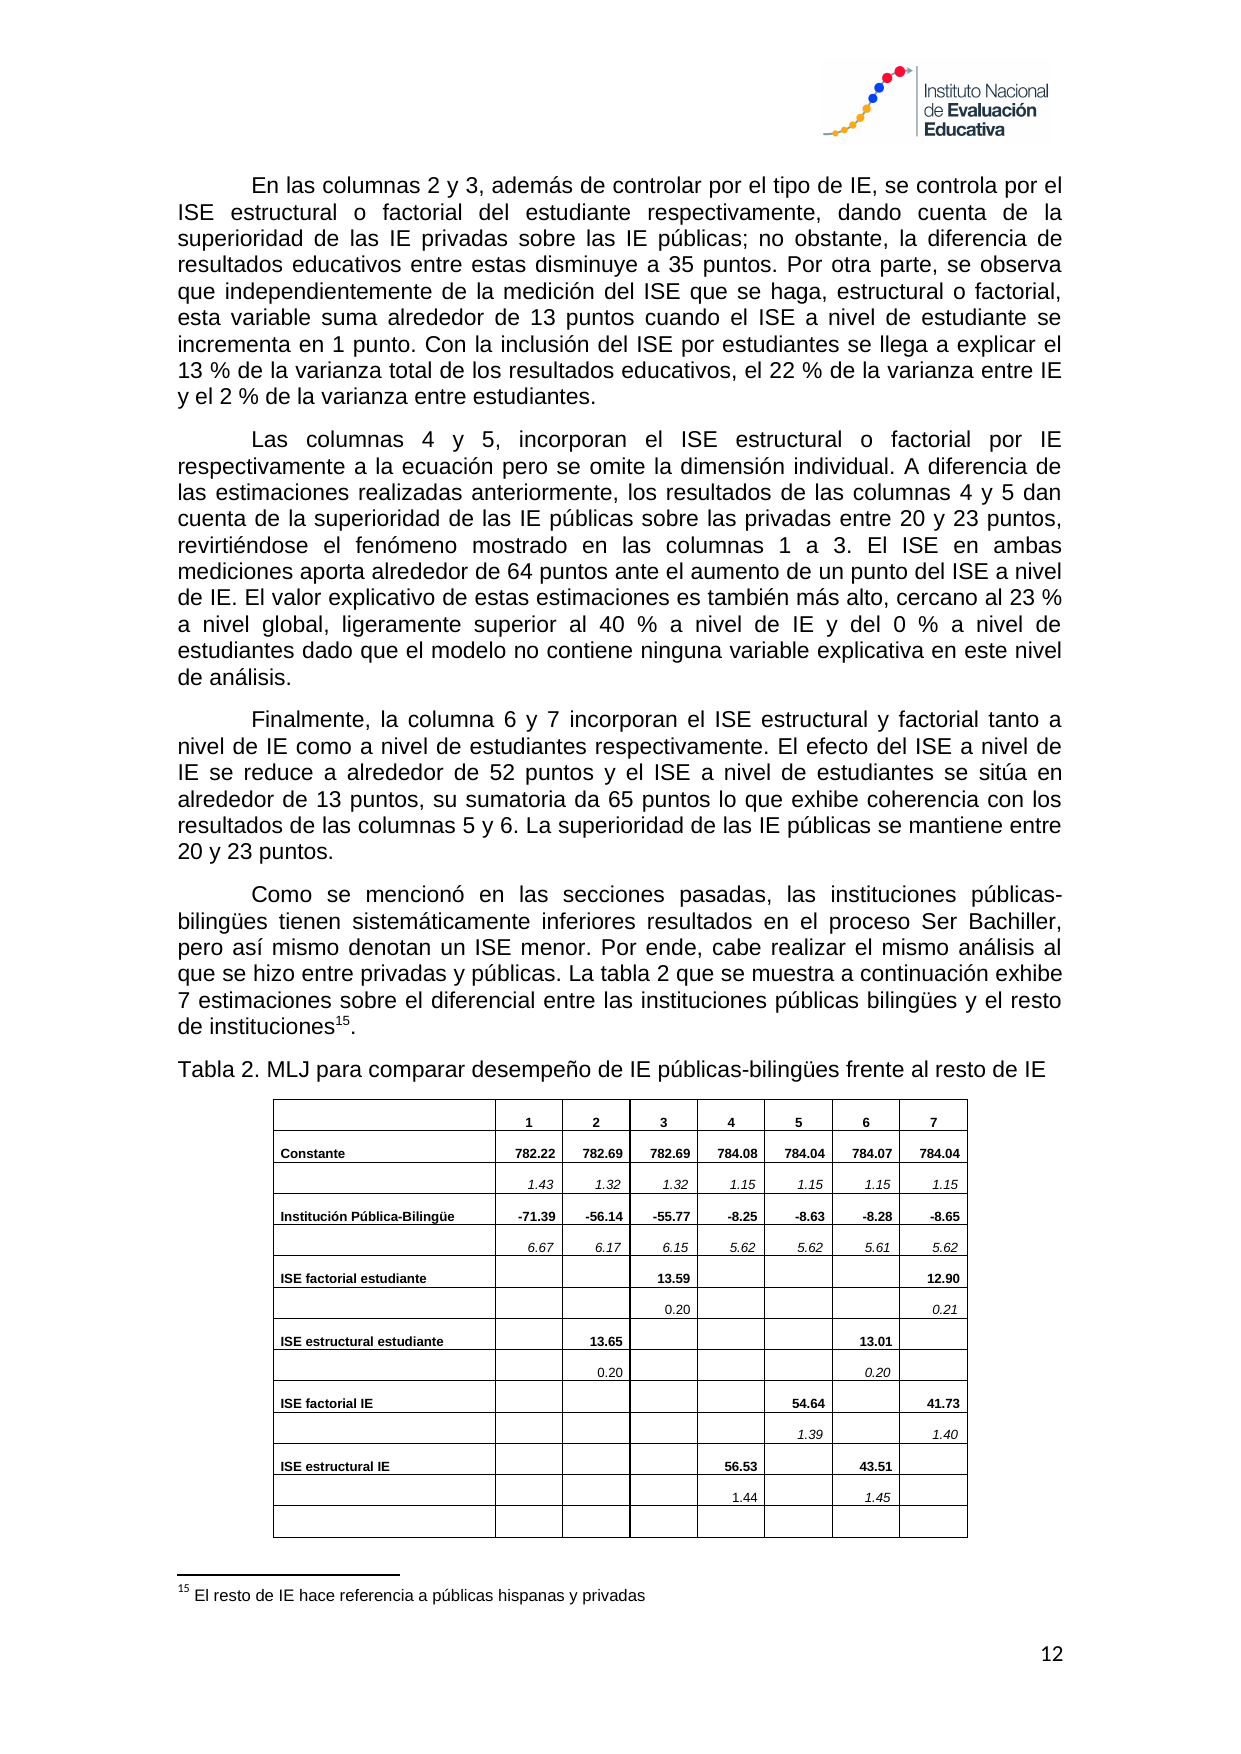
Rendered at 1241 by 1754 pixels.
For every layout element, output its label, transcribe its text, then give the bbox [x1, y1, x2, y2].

table_cell [833, 1381, 899, 1412]
table_cell [698, 1506, 764, 1537]
table_cell [563, 1413, 629, 1443]
table_header 1 [496, 1100, 562, 1130]
text En las columnas 2 y 3, además de controlar por el tipo de IE, se controla por el ISE estructural o factorial del estudiante respectivamente, dando cuenta de la superioridad de las IE privadas sobre las IE públicas; no obstante, la diferencia de resultados educativos entre estas disminuye a 35 puntos. Por otra parte, se observa que independientemente de la medición del ISE que se haga, estructural o factorial, esta variable suma alrededor de 13 puntos cuando el ISE a nivel de estudiante se incrementa en 1 punto. Con la inclusión del ISE por estudiantes se llega a explicar el 13 % de la varianza total de los resultados educativos, el 22 % de la varianza entre IE y el 2 % de la varianza entre estudiantes. [177, 172, 1063, 409]
table_cell [833, 1506, 899, 1537]
table_cell [698, 1319, 764, 1349]
text Como se mencionó en las secciones pasadas, las instituciones públicas-bilingües tienen sistemáticamente inferiores resultados en el proceso Ser Bachiller, pero así mismo denotan un ISE menor. Por ende, cabe realizar el mismo análisis al que se hizo entre privadas y públicas. La tabla 2 que se muestra a continuación exhibe 7 estimaciones sobre el diferencial entre las instituciones públicas bilingües y el resto de instituciones. [177, 881, 1063, 1039]
table_cell [631, 1381, 697, 1412]
table_cell [274, 1163, 495, 1193]
table_cell [765, 1256, 832, 1287]
table_cell [833, 1256, 899, 1287]
table_cell 13.65 [563, 1319, 629, 1349]
table_cell [274, 1225, 495, 1255]
table_cell [496, 1475, 562, 1505]
table_cell [274, 1506, 495, 1537]
table_cell 1.45 [833, 1475, 899, 1505]
table_cell [563, 1506, 629, 1537]
table_cell [765, 1475, 832, 1505]
table_cell [563, 1256, 629, 1287]
table_cell [631, 1444, 697, 1474]
table_header 4 [698, 1100, 764, 1130]
table_header 5 [765, 1100, 832, 1130]
table_cell [563, 1475, 629, 1505]
table_cell [274, 1288, 495, 1318]
table_cell -8.65 [900, 1194, 967, 1224]
table_cell ISE factorial estudiante [274, 1256, 495, 1287]
table_cell [631, 1413, 697, 1443]
table_cell -55.77 [631, 1194, 697, 1224]
table_cell ISE estructural estudiante [274, 1319, 495, 1349]
table_cell 1.39 [765, 1413, 832, 1443]
table_header [274, 1100, 495, 1130]
table_cell [698, 1350, 764, 1380]
table_cell 43.51 [833, 1444, 899, 1474]
table_header 2 [563, 1100, 629, 1130]
text Finalmente, la columna 6 y 7 incorporan el ISE estructural y factorial tanto a nivel de IE como a nivel de estudiantes respectivamente. El efecto del ISE a nivel de IE se reduce a alrededor de 52 puntos y el ISE a nivel de estudiantes se sitúa en alrededor de 13 puntos, su sumatoria da 65 puntos lo que exhibe coherencia con los resultados de las columnas 5 y 6. La superioridad de las IE públicas se mantiene entre 20 y 23 puntos. [177, 706, 1063, 864]
table_cell [900, 1475, 967, 1505]
table_cell 1.15 [833, 1163, 899, 1193]
text Tabla 2. MLJ para comparar desempeño de IE públicas-bilingües frente al resto de IE [177, 1056, 1063, 1082]
table_cell [274, 1475, 495, 1505]
table_cell 56.53 [698, 1444, 764, 1474]
table_cell 782.69 [631, 1131, 697, 1162]
table_cell [496, 1444, 562, 1474]
table_header 7 [900, 1100, 967, 1130]
table_cell 1.43 [496, 1163, 562, 1193]
table_cell [765, 1444, 832, 1474]
table_cell Institución Pública-Bilingüe [274, 1194, 495, 1224]
table_cell 41.73 [900, 1381, 967, 1412]
table_cell [631, 1319, 697, 1349]
picture [821, 59, 1052, 145]
table_cell [563, 1288, 629, 1318]
table_cell 0.20 [833, 1350, 899, 1380]
table_cell 6.17 [563, 1225, 629, 1255]
table_cell [496, 1506, 562, 1537]
table_cell [833, 1413, 899, 1443]
table_cell [631, 1506, 697, 1537]
table_cell 5.61 [833, 1225, 899, 1255]
table_cell 1.15 [698, 1163, 764, 1193]
table_cell [496, 1413, 562, 1443]
table_cell [563, 1381, 629, 1412]
table_cell [765, 1506, 832, 1537]
table_cell 1.15 [765, 1163, 832, 1193]
table_cell 6.67 [496, 1225, 562, 1255]
table_header 6 [833, 1100, 899, 1130]
table_cell 784.04 [900, 1131, 967, 1162]
table_cell 12.90 [900, 1256, 967, 1287]
text Las columnas 4 y 5, incorporan el ISE estructural o factorial por IE respectivamente a la ecuación pero se omite la dimensión individual. A diferencia de las estimaciones realizadas anteriormente, los resultados de las columnas 4 y 5 dan cuenta de la superioridad de las IE públicas sobre las privadas entre 20 y 23 puntos, revirtiéndose el fenómeno mostrado en las columnas 1 a 3. El ISE en ambas mediciones aporta alrededor de 64 puntos ante el aumento de un punto del ISE a nivel de IE. El valor explicativo de estas estimaciones es también más alto, cercano al 23 % a nivel global, ligeramente superior al 40 % a nivel de IE y del 0 % a nivel de estudiantes dado que el modelo no contiene ninguna variable explicativa en este nivel de análisis. [177, 426, 1063, 690]
table_cell [563, 1444, 629, 1474]
table_cell 782.69 [563, 1131, 629, 1162]
table_cell [698, 1413, 764, 1443]
table_cell 1.15 [900, 1163, 967, 1193]
table_cell 54.64 [765, 1381, 832, 1412]
table_cell [765, 1319, 832, 1349]
table_cell 784.04 [765, 1131, 832, 1162]
table_cell 0.21 [900, 1288, 967, 1318]
table_header 3 [631, 1100, 697, 1130]
table_cell [274, 1413, 495, 1443]
table_cell 1.32 [631, 1163, 697, 1193]
table_cell 5.62 [765, 1225, 832, 1255]
table_cell [496, 1288, 562, 1318]
table_cell 13.59 [631, 1256, 697, 1287]
table_cell 0.20 [563, 1350, 629, 1380]
table_cell 1.44 [698, 1475, 764, 1505]
table_cell [631, 1475, 697, 1505]
table_cell -8.63 [765, 1194, 832, 1224]
table_cell [900, 1506, 967, 1537]
table_cell ISE factorial IE [274, 1381, 495, 1412]
table_cell [765, 1288, 832, 1318]
table_cell 784.08 [698, 1131, 764, 1162]
table_cell [698, 1256, 764, 1287]
table_cell 1.40 [900, 1413, 967, 1443]
table_cell [698, 1381, 764, 1412]
table_cell [274, 1350, 495, 1380]
table_cell 784.07 [833, 1131, 899, 1162]
table_cell [496, 1256, 562, 1287]
table_cell [900, 1319, 967, 1349]
table_cell 13.01 [833, 1319, 899, 1349]
table_cell -71.39 [496, 1194, 562, 1224]
table_cell -8.28 [833, 1194, 899, 1224]
table_cell [631, 1350, 697, 1380]
table_cell [900, 1350, 967, 1380]
table_cell [496, 1319, 562, 1349]
table_cell [765, 1350, 832, 1380]
table_cell ISE estructural IE [274, 1444, 495, 1474]
table_cell 6.15 [631, 1225, 697, 1255]
table_cell 5.62 [900, 1225, 967, 1255]
table_cell [496, 1350, 562, 1380]
table_cell [496, 1381, 562, 1412]
table_cell Constante [274, 1131, 495, 1162]
table_cell -56.14 [563, 1194, 629, 1224]
table_cell [698, 1288, 764, 1318]
table_cell 0.20 [631, 1288, 697, 1318]
table_cell 1.32 [563, 1163, 629, 1193]
table_cell 782.22 [496, 1131, 562, 1162]
table_cell [900, 1444, 967, 1474]
table_cell [833, 1288, 899, 1318]
table_cell -8.25 [698, 1194, 764, 1224]
table_cell 5.62 [698, 1225, 764, 1255]
